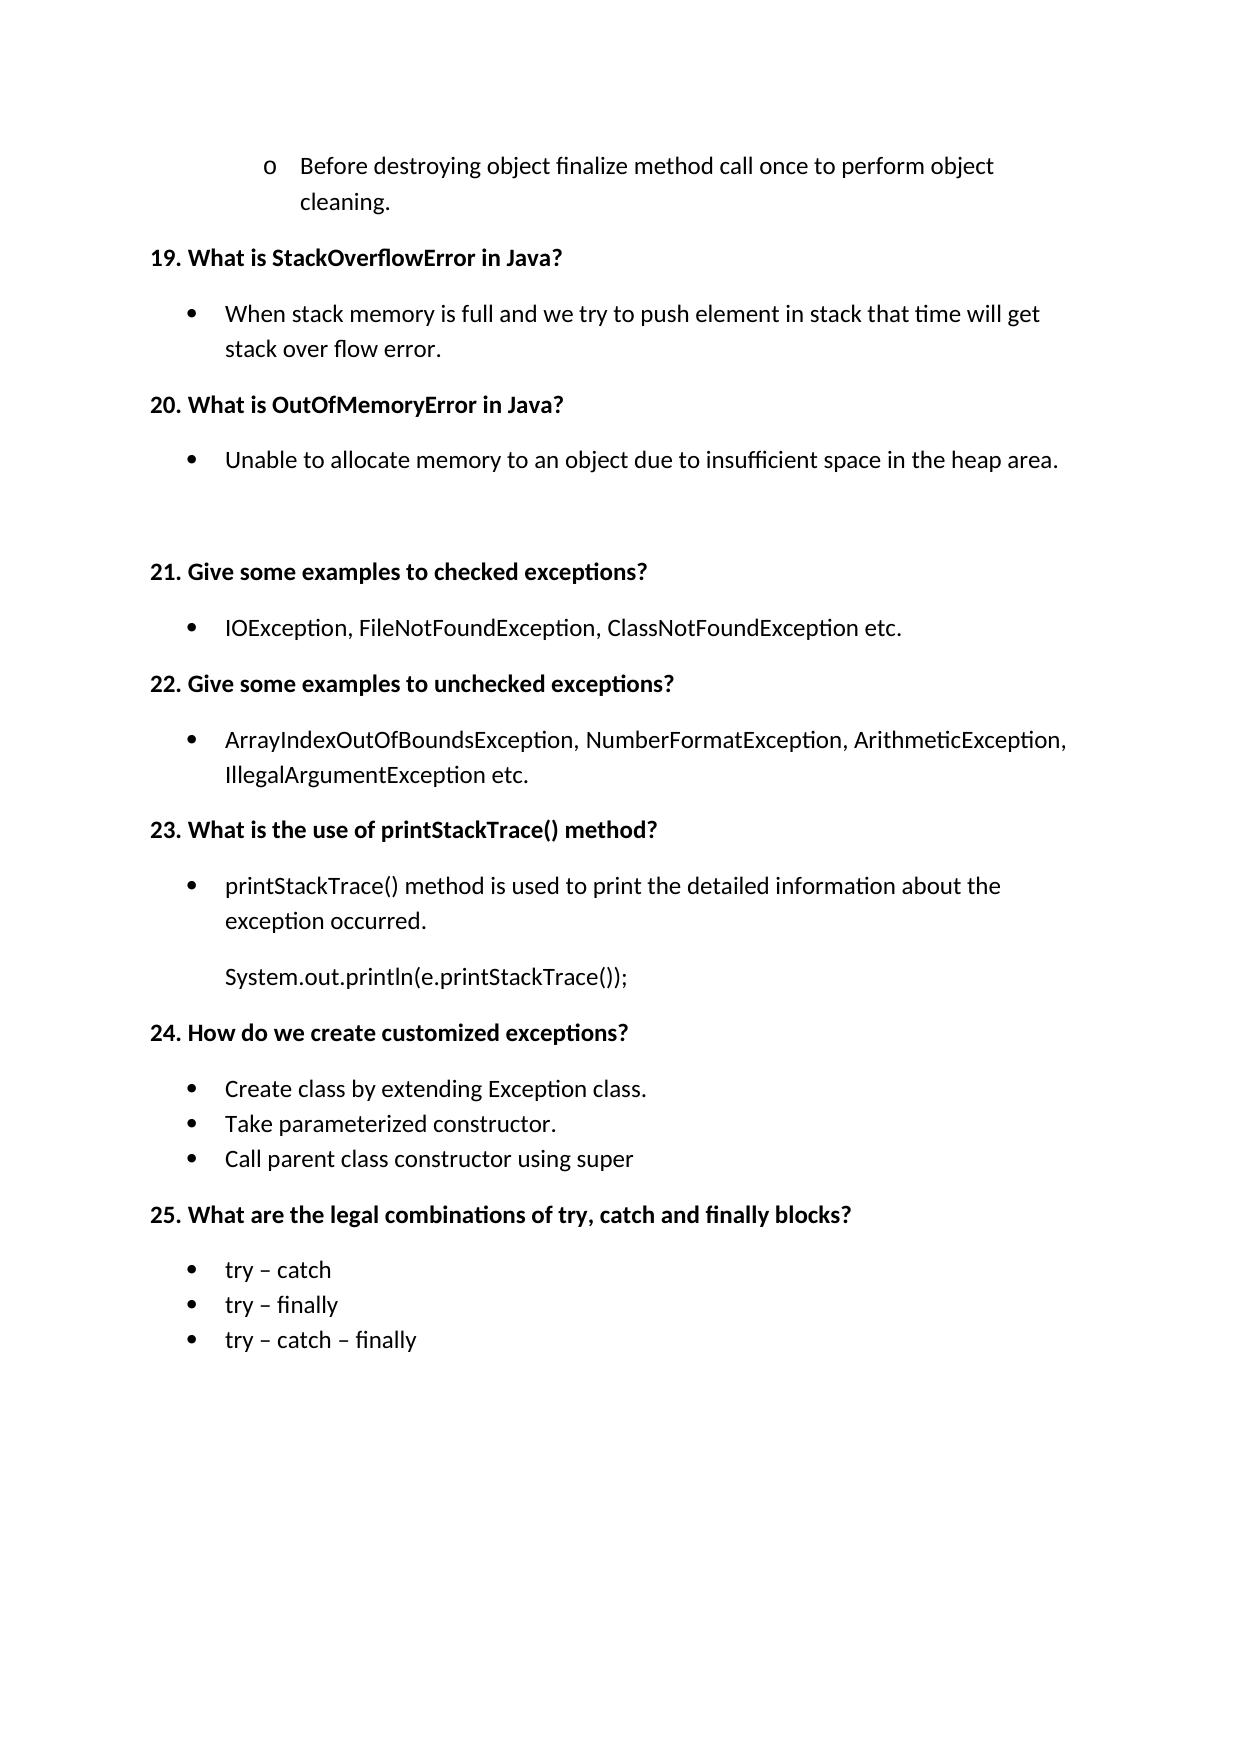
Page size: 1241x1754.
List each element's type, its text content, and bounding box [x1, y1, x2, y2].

list Before destroying object finalize method call once to perform object cleaning. [262, 150, 1090, 217]
list Create class by extending Exception class. [187, 1073, 1090, 1103]
text System.out.println(e.printStackTrace()); [150, 961, 1090, 992]
list IOException, FileNotFoundException, ClassNotFoundException etc. [187, 612, 1090, 643]
list try – catch – finally [187, 1324, 1090, 1355]
list When stack memory is full and we try to push element in stack that time will get stack over flow error. [187, 298, 1090, 363]
list Take parameterized constructor. [187, 1108, 1090, 1138]
text 19. What is StackOverflowError in Java? [150, 242, 1090, 273]
list try – catch [187, 1254, 1090, 1285]
list Call parent class constructor using super [187, 1143, 1090, 1173]
text 25. What are the legal combinations of try, catch and finally blocks? [150, 1199, 1090, 1229]
list try – finally [187, 1289, 1090, 1320]
text 23. What is the use of printStackTrace() method? [150, 814, 1090, 845]
list printStackTrace() method is used to print the detailed information about the exception occurred. [187, 870, 1090, 936]
text 20. What is OutOfMemoryError in Java? [150, 389, 1090, 419]
text 21. Give some examples to checked exceptions? [150, 556, 1090, 587]
text 22. Give some examples to unchecked exceptions? [150, 668, 1090, 698]
list ArrayIndexOutOfBoundsException, NumberFormatException, ArithmeticException, IllegalArgumentException etc. [187, 724, 1090, 789]
list Unable to allocate memory to an object due to insufficient space in the heap area. [187, 444, 1090, 475]
text 24. How do we create customized exceptions? [150, 1017, 1090, 1048]
